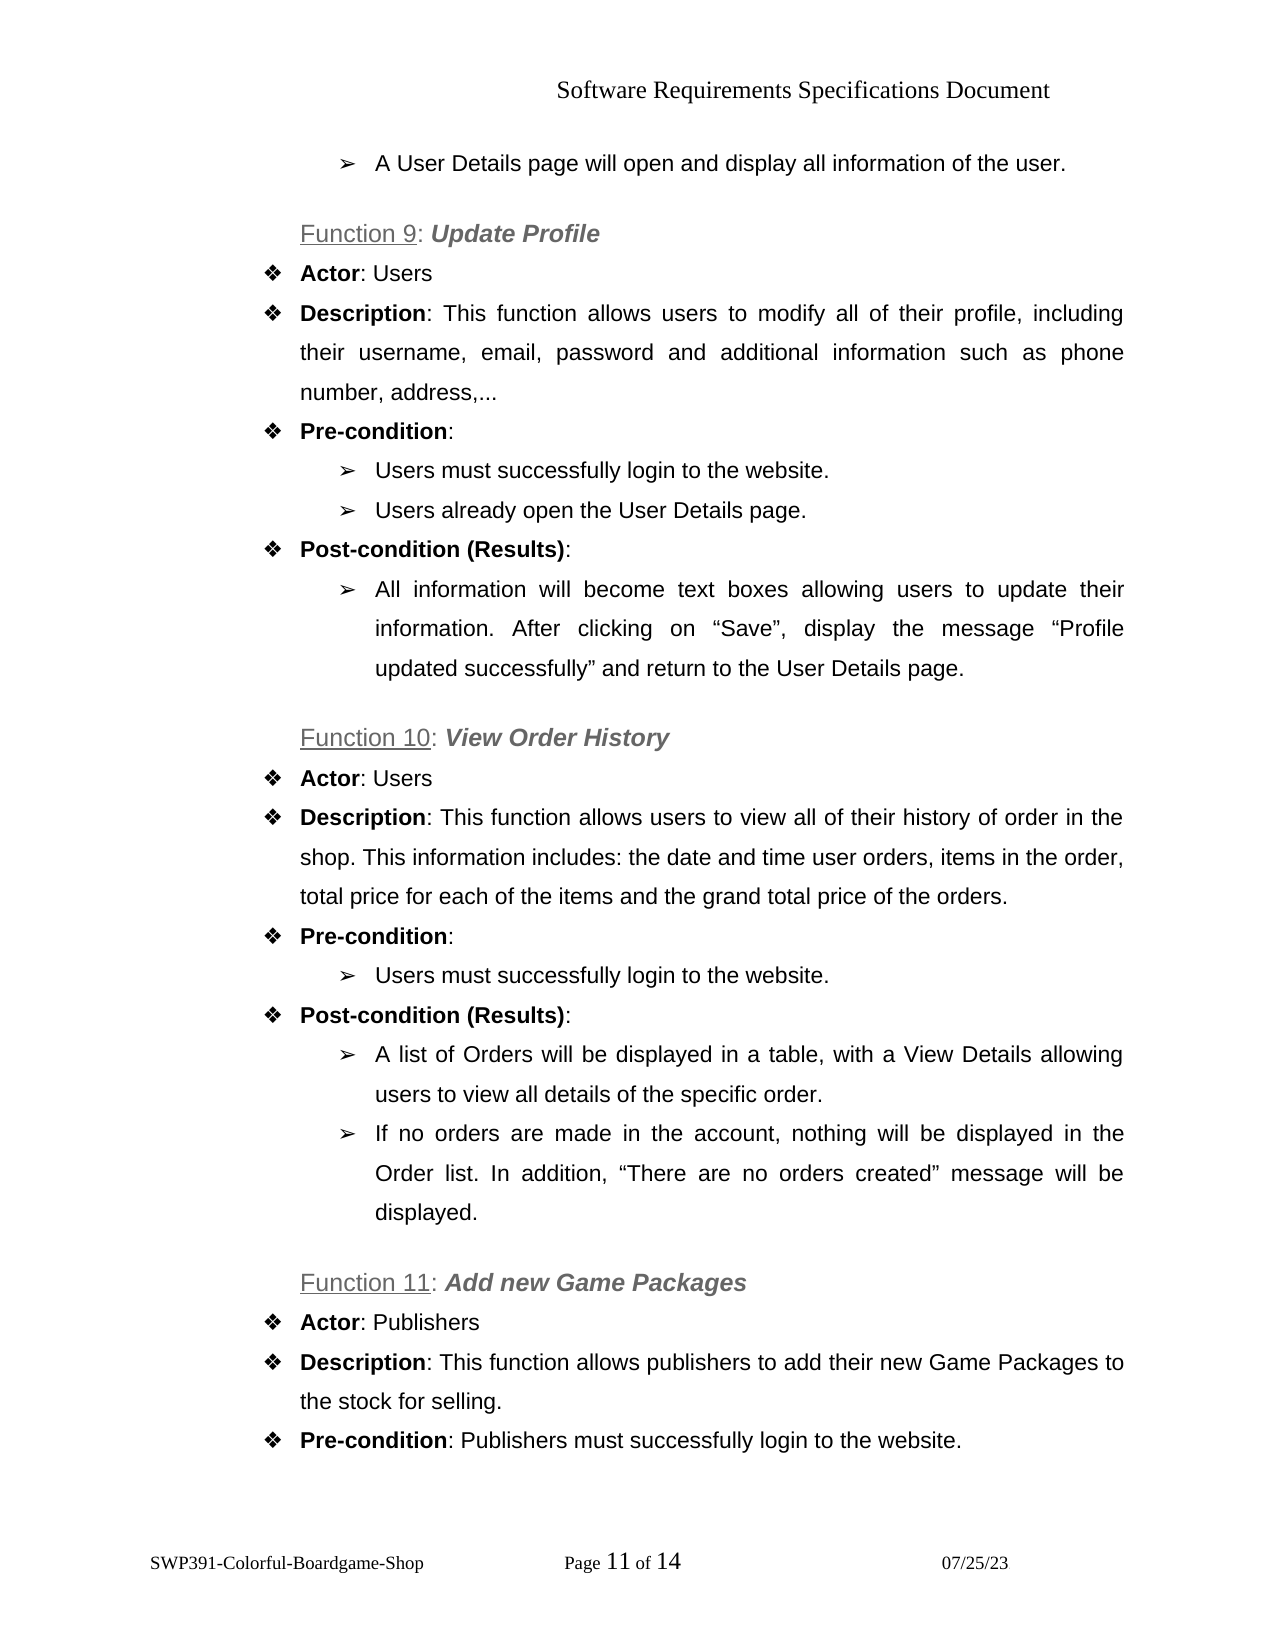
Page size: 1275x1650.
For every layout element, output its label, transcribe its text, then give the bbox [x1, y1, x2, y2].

list Post-condition (Results): [262, 1002, 1125, 1028]
list Description: This function allows publishers to add their new Game Packages to the stock for selling. [262, 1348, 1125, 1414]
list Users must successfully login to the website. [337, 457, 1125, 484]
subtitle Function 10: View Order History [300, 723, 1125, 752]
list Users must successfully login to the website. [337, 962, 1125, 988]
subtitle Function 11: Add new Game Packages [300, 1268, 1125, 1296]
list Description: This function allows users to view all of their history of order in the shop. This information includes: the date and time user orders, items in the order, total price for each of the items and the grand total price of the orders. [262, 804, 1125, 909]
subtitle Function 9: Update Profile [300, 219, 1125, 247]
list Pre-condition: [262, 418, 1125, 444]
list A list of Orders will be displayed in a table, with a View Details allowing users to view all details of the specific order. [337, 1041, 1125, 1107]
list Users already open the User Details page. [337, 497, 1125, 523]
list Pre-condition: Publishers must successfully login to the website. [262, 1427, 1125, 1454]
list Actor: Publishers [262, 1309, 1125, 1335]
list Description: This function allows users to modify all of their profile, including their username, email, password and additional information such as phone number, address,... [262, 299, 1125, 405]
list All information will become text boxes allowing users to update their information. After clicking on “Save”, display the message “Profile updated successfully” and return to the User Details page. [337, 576, 1125, 681]
list Post-condition (Results): [262, 536, 1125, 563]
list A User Details page will open and display all information of the user. [337, 150, 1125, 176]
list Actor: Users [262, 260, 1125, 286]
list Actor: Users [262, 765, 1125, 791]
list If no orders are made in the account, nothing will be displayed in the Order list. In addition, “There are no orders created” message will be displayed. [337, 1120, 1125, 1225]
list Pre-condition: [262, 923, 1125, 949]
